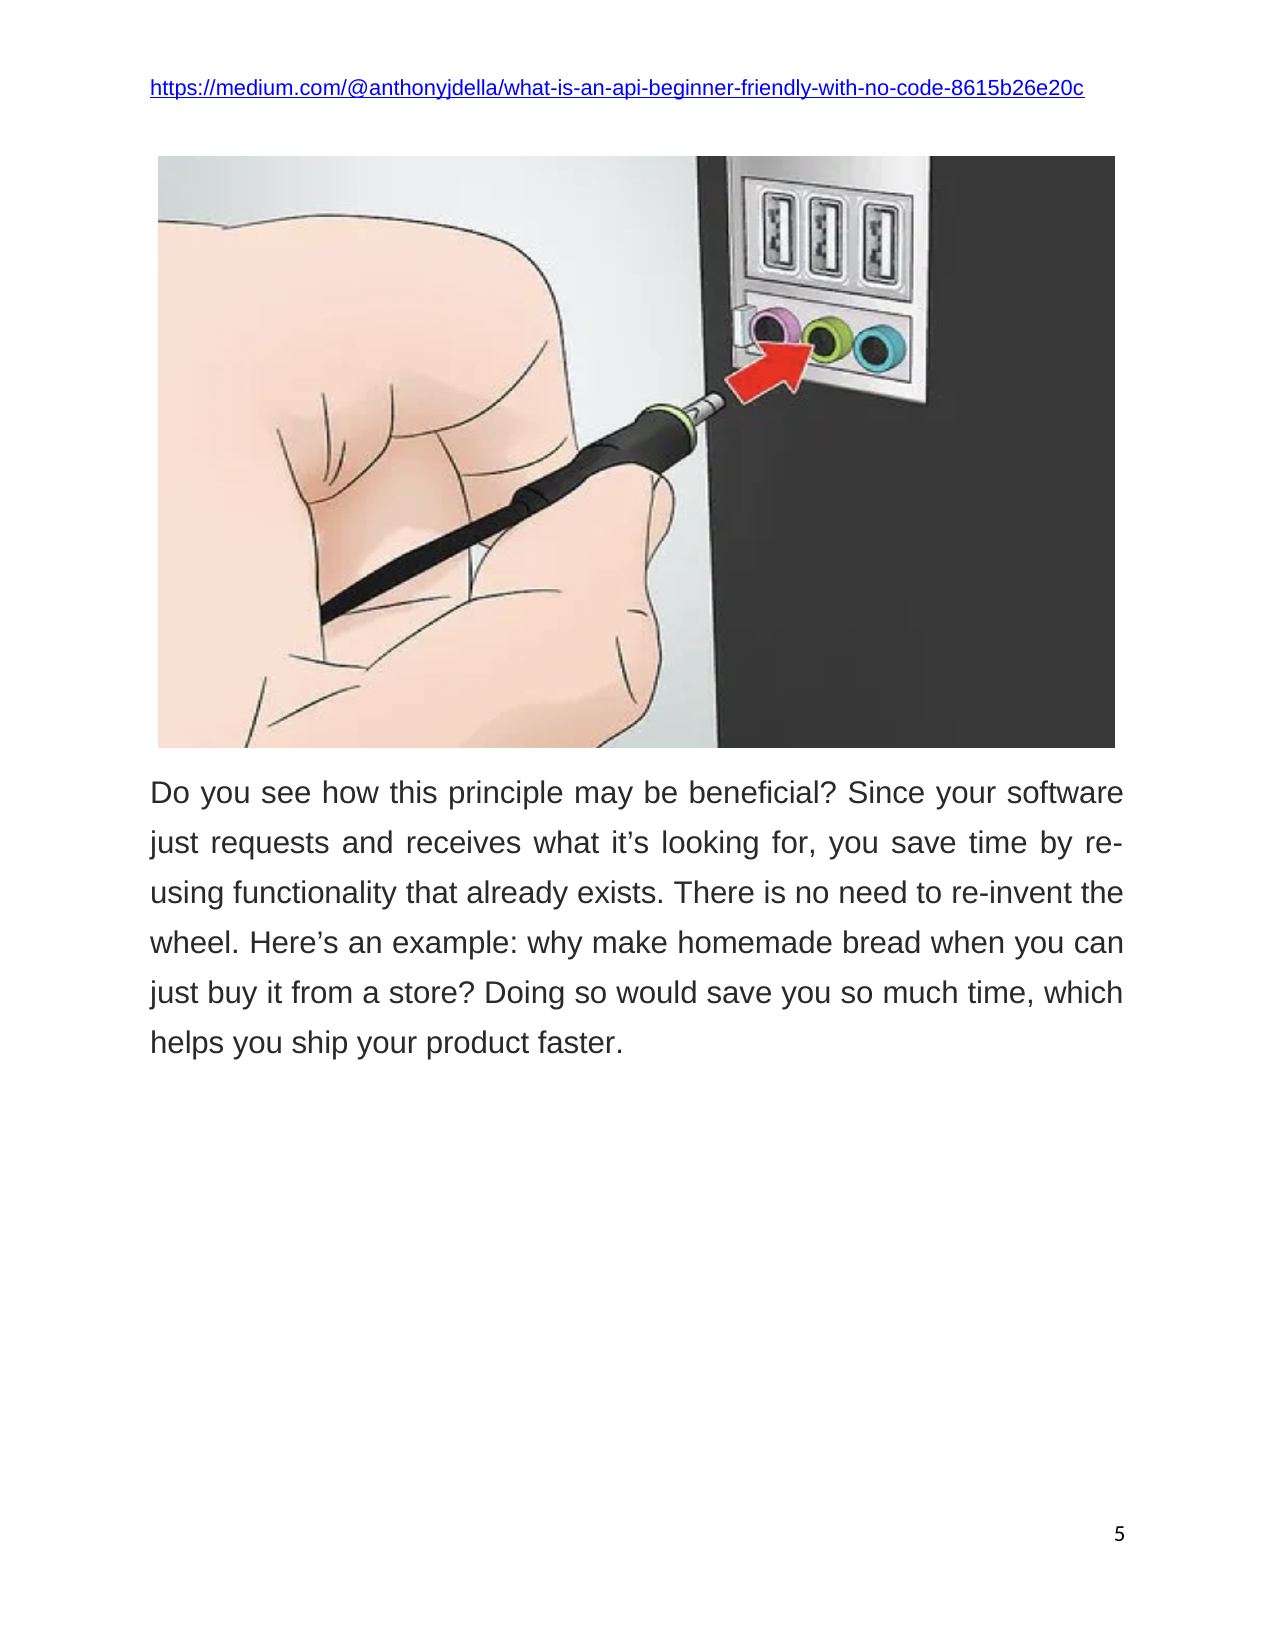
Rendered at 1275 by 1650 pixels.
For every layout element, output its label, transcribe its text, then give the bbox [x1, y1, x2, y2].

text Do you see how this principle may be beneficial? Since your software just requests and receives what it’s looking for, you save time by re-using functionality that already exists. There is no need to re-invent the wheel. Here’s an example: why make homemade bread when you can just buy it from a store? Doing so would save you so much time, which helps you ship your product faster. [150, 760, 1125, 1060]
picture [150, 150, 1125, 748]
